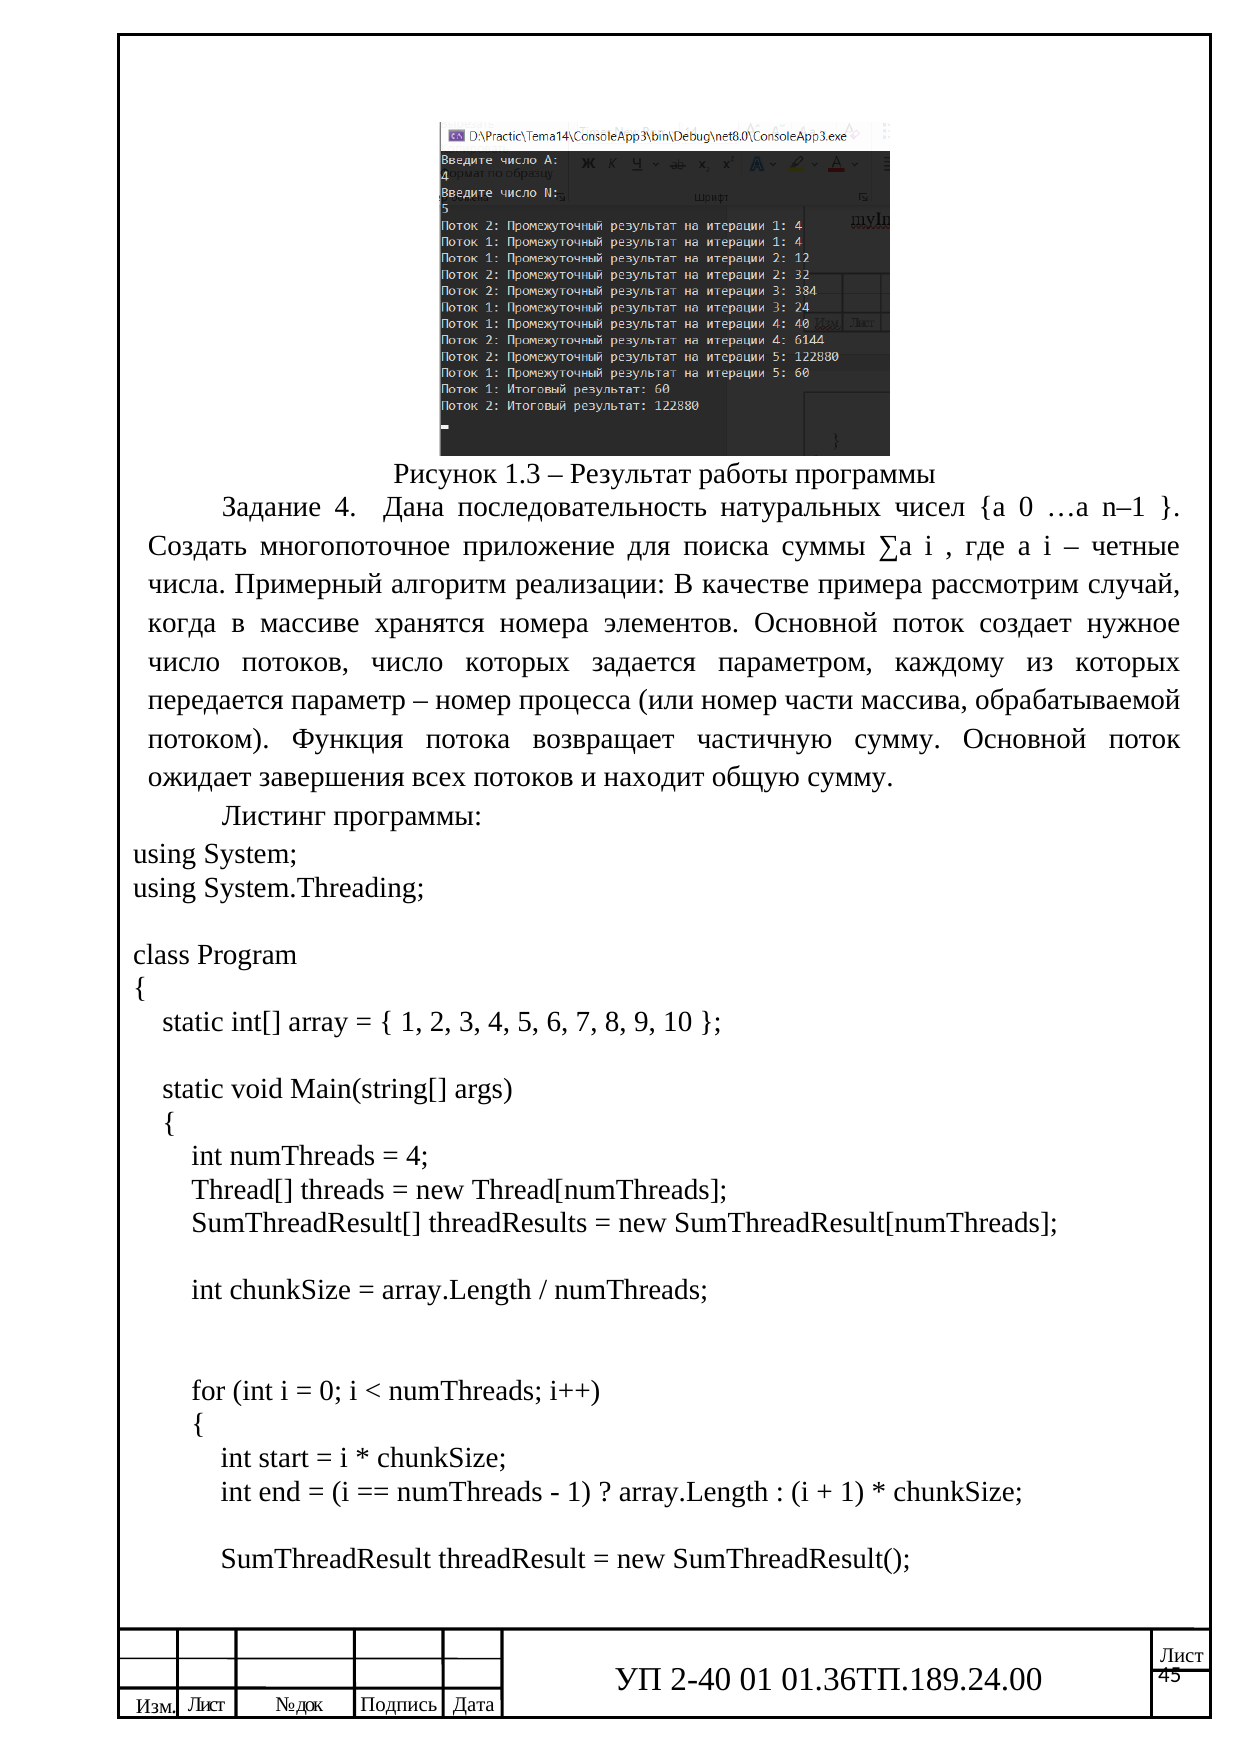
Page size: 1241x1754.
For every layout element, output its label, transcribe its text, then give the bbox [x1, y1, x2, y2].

text using System.Threading; [133, 870, 1181, 903]
text SumThreadResult threadResult = new SumThreadResult(); [133, 1541, 1181, 1574]
text static int[] array = { 1, 2, 3, 4, 5, 6, 7, 8, 9, 10 }; [133, 1004, 1181, 1038]
text { [133, 1407, 1181, 1440]
text { [133, 971, 1181, 1004]
text for (int i = 0; i < numThreads; i++) [133, 1373, 1181, 1407]
text int end = (i == numThreads - 1) ? array.Length : (i + 1) * chunkSize; [133, 1474, 1181, 1507]
text Листинг программы: [148, 798, 1181, 831]
text int start = i * chunkSize; [133, 1440, 1181, 1474]
text Рисунок 1.3 – Результат работы программы [148, 456, 1181, 489]
text int chunkSize = array.Length / numThreads; [133, 1272, 1181, 1306]
text class Program [133, 937, 1181, 971]
picture [439, 122, 890, 456]
text Thread[] threads = new Thread[numThreads]; [133, 1172, 1181, 1205]
text int numThreads = 4; [133, 1138, 1181, 1172]
text { [133, 1105, 1181, 1138]
text SumThreadResult[] threadResults = new SumThreadResult[numThreads]; [133, 1205, 1181, 1239]
text Задание 4. Дана последовательность натуральных чисел {a 0 …a n–1 }. Создать многопоточное приложение для поиска суммы ∑a i , где a i – четные числа. Примерный алгоритм реализации: В качестве примера рассмотрим случай, когда в массиве хранятся номера элементов. Основной поток создает нужное число потоков, число которых задается параметром, каждому из которых передается параметр – номер процесса (или номер части массива, обрабатываемой потоком). Функция потока возвращает частичную сумму. Основной поток ожидает завершения всех потоков и находит общую сумму. [148, 489, 1181, 793]
text using System; [133, 836, 1181, 870]
text static void Main(string[] args) [133, 1071, 1181, 1105]
